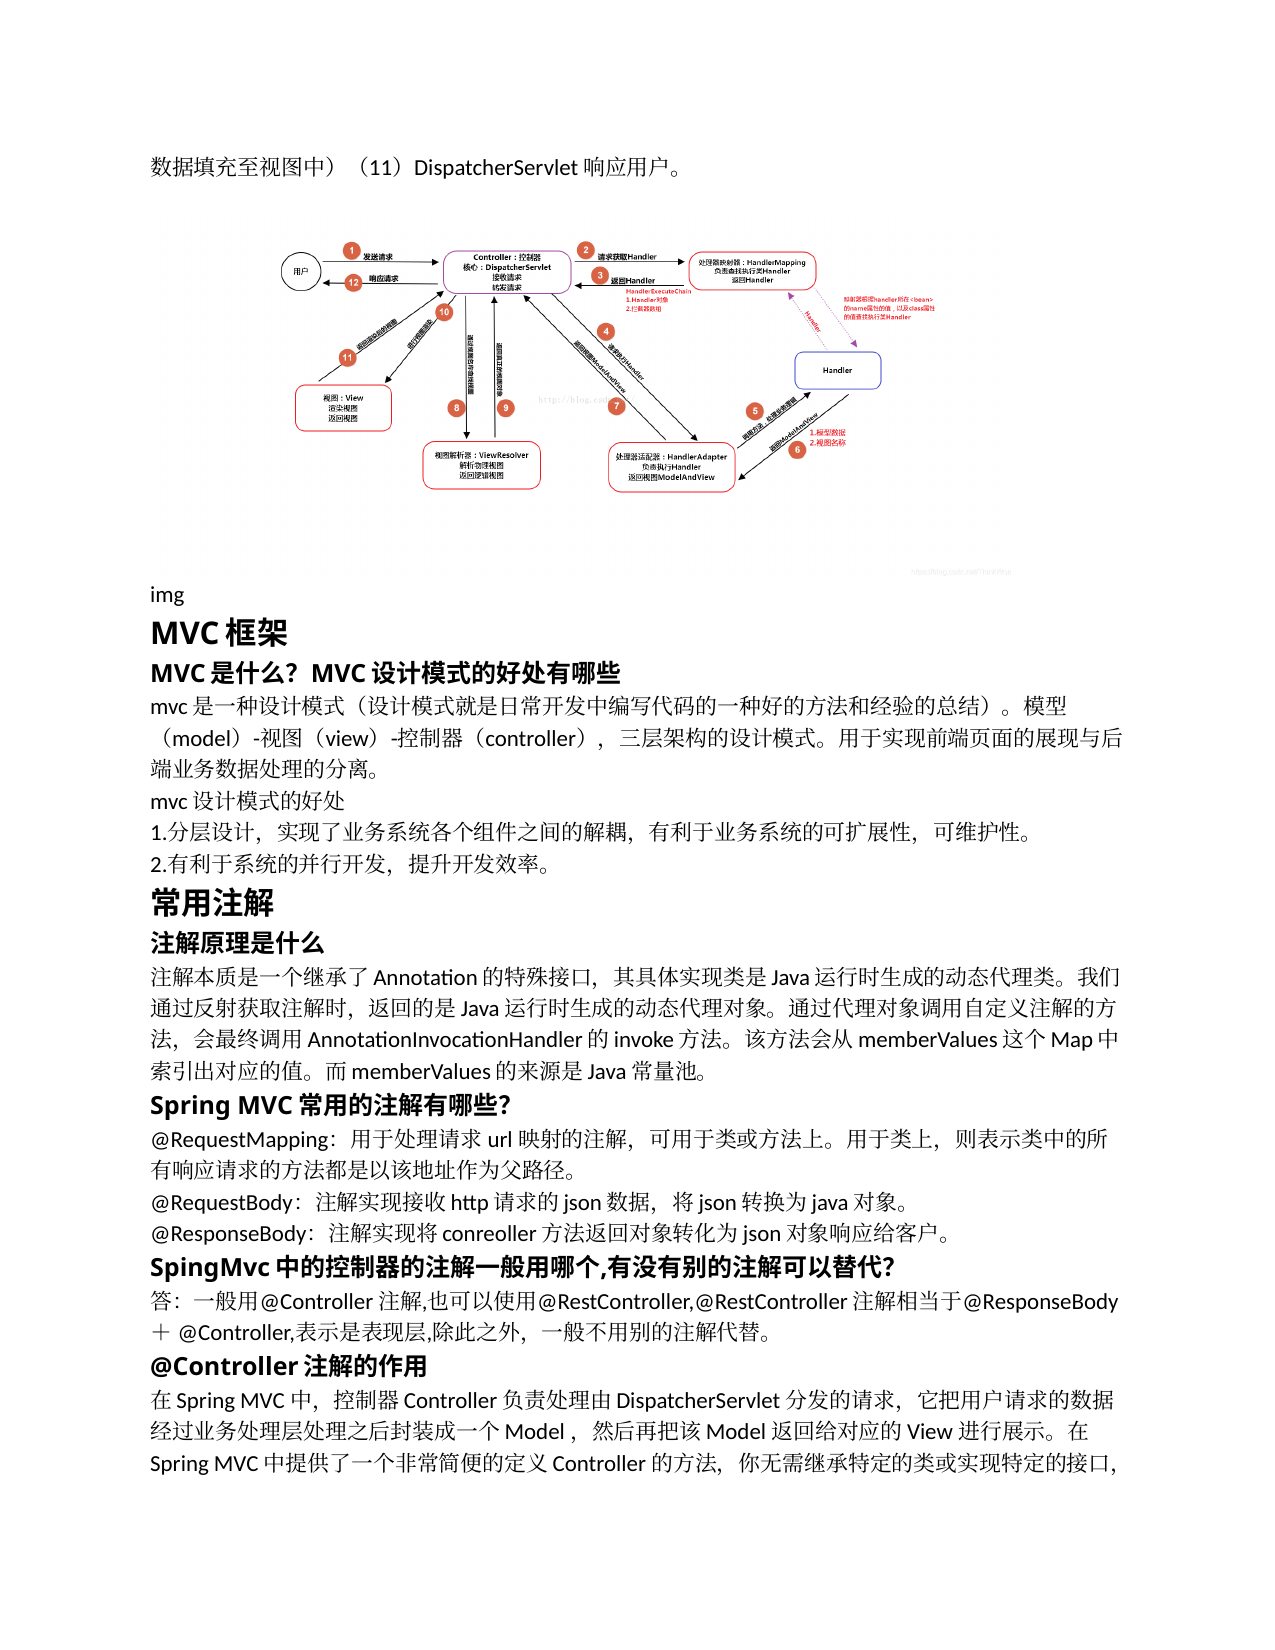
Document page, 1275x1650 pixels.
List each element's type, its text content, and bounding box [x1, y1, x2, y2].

text @RequestBody：注解实现接收http请求的json数据，将json转换为java对象。 [150, 1185, 1125, 1216]
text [150, 1383, 1125, 1477]
text @ResponseBody：注解实现将conreoller方法返回对象转化为json对象响应给客户。 [150, 1216, 1125, 1248]
text 2.有利于系统的并行开发，提升开发效率。 [150, 847, 1125, 878]
text mvc设计模式的好处 [150, 784, 1125, 815]
picture [150, 209, 1014, 580]
text img [150, 580, 1125, 608]
text 注解本质是一个继承了Annotation的特殊接口，其具体实现类是Java运行时生成的动态代理类。我们通过反射获取注解时，返回的是Java运行时生成的动态代理对象。通过代理对象调用自定义注解的方法，会最终调用AnnotationInvocationHandler的invoke方法。该方法会从memberValues这个Map中索引出对应的值。而memberValues的来源是Java常量池。 [150, 960, 1125, 1086]
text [150, 150, 1125, 181]
text 1.分层设计，实现了业务系统各个组件之间的解耦，有利于业务系统的可扩展性，可维护性。 [150, 815, 1125, 847]
text @RequestMapping：用于处理请求 url 映射的注解，可用于类或方法上。用于类上，则表示类中的所有响应请求的方法都是以该地址作为父路径。 [150, 1122, 1125, 1185]
text mvc是一种设计模式（设计模式就是日常开发中编写代码的一种好的方法和经验的总结）。模型（model）-视图（view）-控制器（controller），三层架构的设计模式。用于实现前端页面的展现与后端业务数据处理的分离。 [150, 689, 1125, 784]
text 答：一般用@Controller注解,也可以使用@RestController,@RestController注解相当于@ResponseBody ＋ @Controller,表示是表现层,除此之外，一般不用别的注解代替。 [150, 1284, 1125, 1347]
